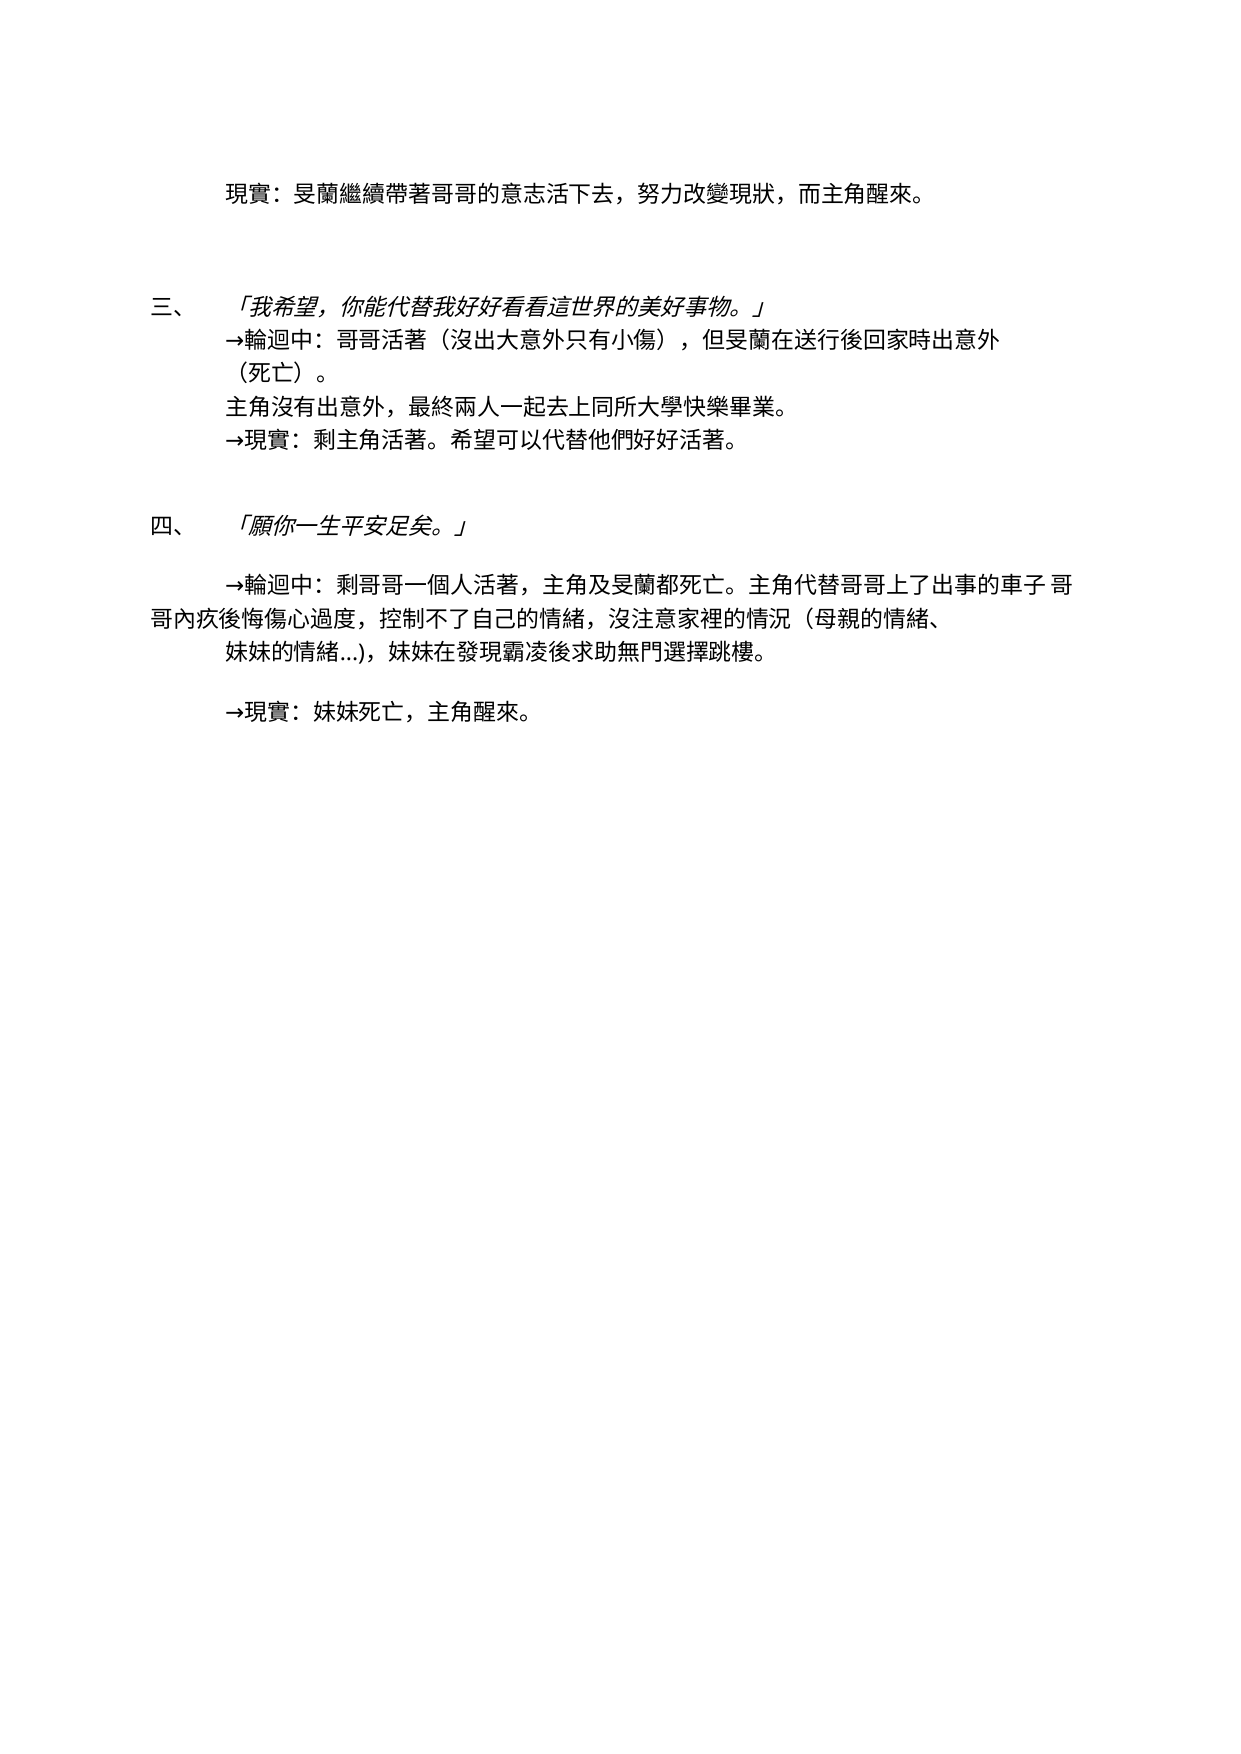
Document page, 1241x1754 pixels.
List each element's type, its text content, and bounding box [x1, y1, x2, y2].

text （死亡）。 [150, 355, 1090, 388]
text 現實：旻蘭繼續帶著哥哥的意志活下去，努力改變現狀，而主角醒來。 [225, 176, 1090, 209]
text →輪迴中：哥哥活著（沒出大意外只有小傷），但旻蘭在送行後回家時出意外 [150, 322, 1090, 355]
text →輪迴中：剩哥哥一個人活著，主角及旻蘭都死亡。主角代替哥哥上了出事的車子 哥哥內疚後悔傷心過度，控制不了自己的情緒，沒注意家裡的情況（母親的情緒、 [150, 567, 1090, 634]
text 妹妹的情緒...)，妹妹在發現霸凌後求助無門選擇跳樓。 [150, 634, 1090, 667]
text 主角沒有出意外，最終兩人一起去上同所大學快樂畢業。 [150, 388, 1090, 422]
text →現實：妹妹死亡，主角醒來。 [150, 693, 1090, 727]
text →現實：剩主角活著。希望可以代替他們好好活著。 [150, 422, 1090, 455]
text 三、 「我希望，你能代替我好好看看這世界的美好事物。」 [150, 289, 1090, 322]
text 四、 「願你一生平安足矣。」 [150, 508, 1090, 541]
